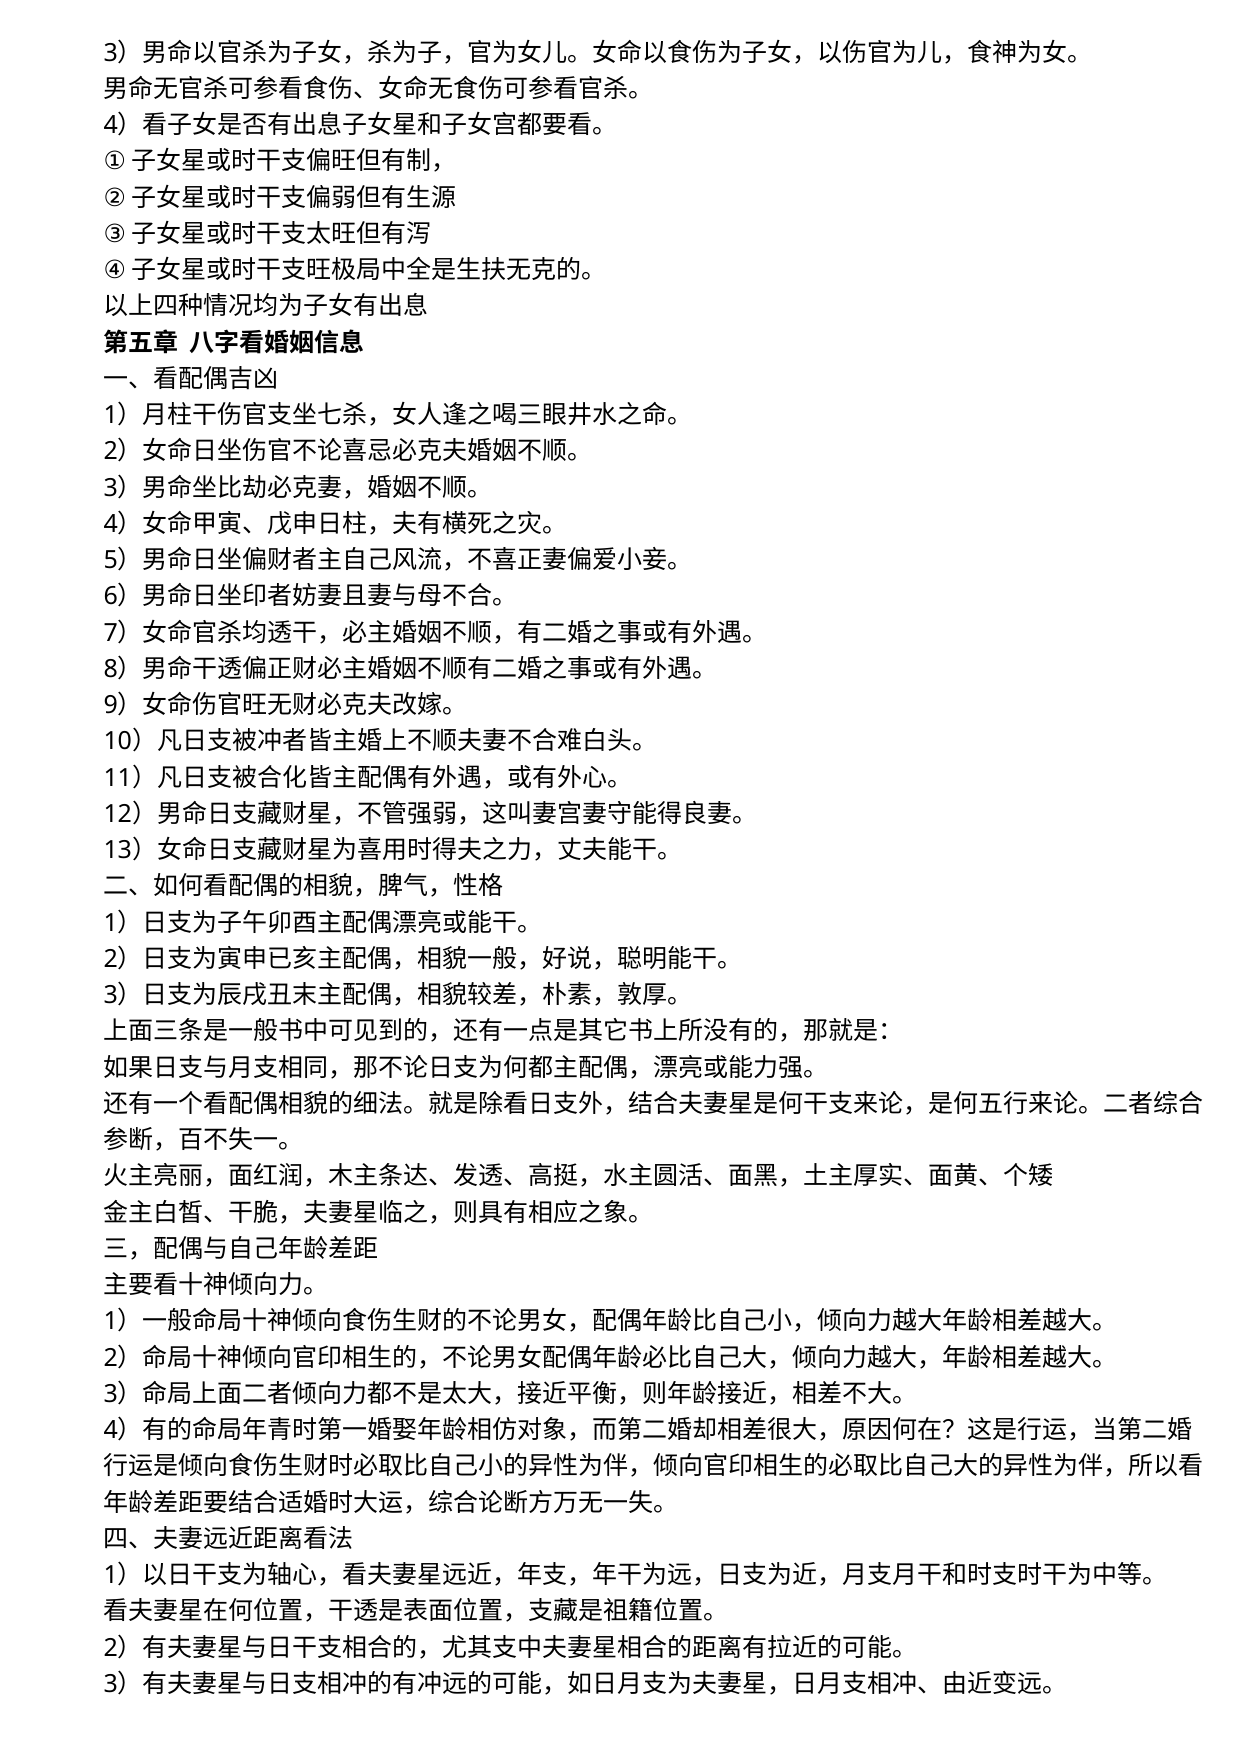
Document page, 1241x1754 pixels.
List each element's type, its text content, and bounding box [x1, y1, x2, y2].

text 第五章 八字看婚姻信息 [103, 322, 1205, 358]
text 二、如何看配偶的相貌，脾气，性格 [103, 866, 1205, 902]
text 1）日支为子午卯酉主配偶漂亮或能干。 2）日支为寅申已亥主配偶，相貌一般，好说，聪明能干。 3）日支为辰戌丑末主配偶，相貌较差，朴素，敦厚。 上面三条是一般书中可见到的，还有一点是其它书上所没有的，那就是： 如果日支与月支相同，那不论日支为何都主配偶，漂亮或能力强。 还有一个看配偶相貌的细法。就是除看日支外，结合夫妻星是何干支来论，是何五行来论。二者综合参断，百不失一。 火主亮丽，面红润，木主条达、发透、高挺，水主圆活、面黑，土主厚实、面黄、个矮 金主白皙、干脆，夫妻星临之，则具有相应之象。 [103, 902, 1205, 1228]
text 四、夫妻远近距离看法 1）以日干支为轴心，看夫妻星远近，年支，年干为远，日支为近，月支月干和时支时干为中等。 看夫妻星在何位置，干透是表面位置，支藏是祖籍位置。 2）有夫妻星与日干支相合的，尤其支中夫妻星相合的距离有拉近的可能。 3）有夫妻星与日支相冲的有冲远的可能，如日月支为夫妻星，日月支相冲、由近变远。 [103, 1518, 1205, 1699]
text 一、看配偶吉凶 1）月柱干伤官支坐七杀，女人逢之喝三眼井水之命。 2）女命日坐伤官不论喜忌必克夫婚姻不顺。 3）男命坐比劫必克妻，婚姻不顺。 4）女命甲寅、戊申日柱，夫有横死之灾。 5）男命日坐偏财者主自己风流，不喜正妻偏爱小妾。 6）男命日坐印者妨妻且妻与母不合。 7）女命官杀均透干，必主婚姻不顺，有二婚之事或有外遇。 8）男命干透偏正财必主婚姻不顺有二婚之事或有外遇。 9）女命伤官旺无财必克夫改嫁。 10）凡日支被冲者皆主婚上不顺夫妻不合难白头。 11）凡日支被合化皆主配偶有外遇，或有外心。 12）男命日支藏财星，不管强弱，这叫妻宫妻守能得良妻。 13）女命日支藏财星为喜用时得夫之力，丈夫能干。 [103, 358, 1205, 866]
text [103, 32, 1205, 322]
text 三，配偶与自己年龄差距 主要看十神倾向力。 1）一般命局十神倾向食伤生财的不论男女，配偶年龄比自己小，倾向力越大年龄相差越大。 2）命局十神倾向官印相生的，不论男女配偶年龄必比自己大，倾向力越大，年龄相差越大。 3）命局上面二者倾向力都不是太大，接近平衡，则年龄接近，相差不大。 4）有的命局年青时第一婚娶年龄相仿对象，而第二婚却相差很大，原因何在？这是行运，当第二婚行运是倾向食伤生财时必取比自己小的异性为伴，倾向官印相生的必取比自己大的异性为伴，所以看年龄差距要结合适婚时大运，综合论断方万无一失。 [103, 1228, 1205, 1518]
